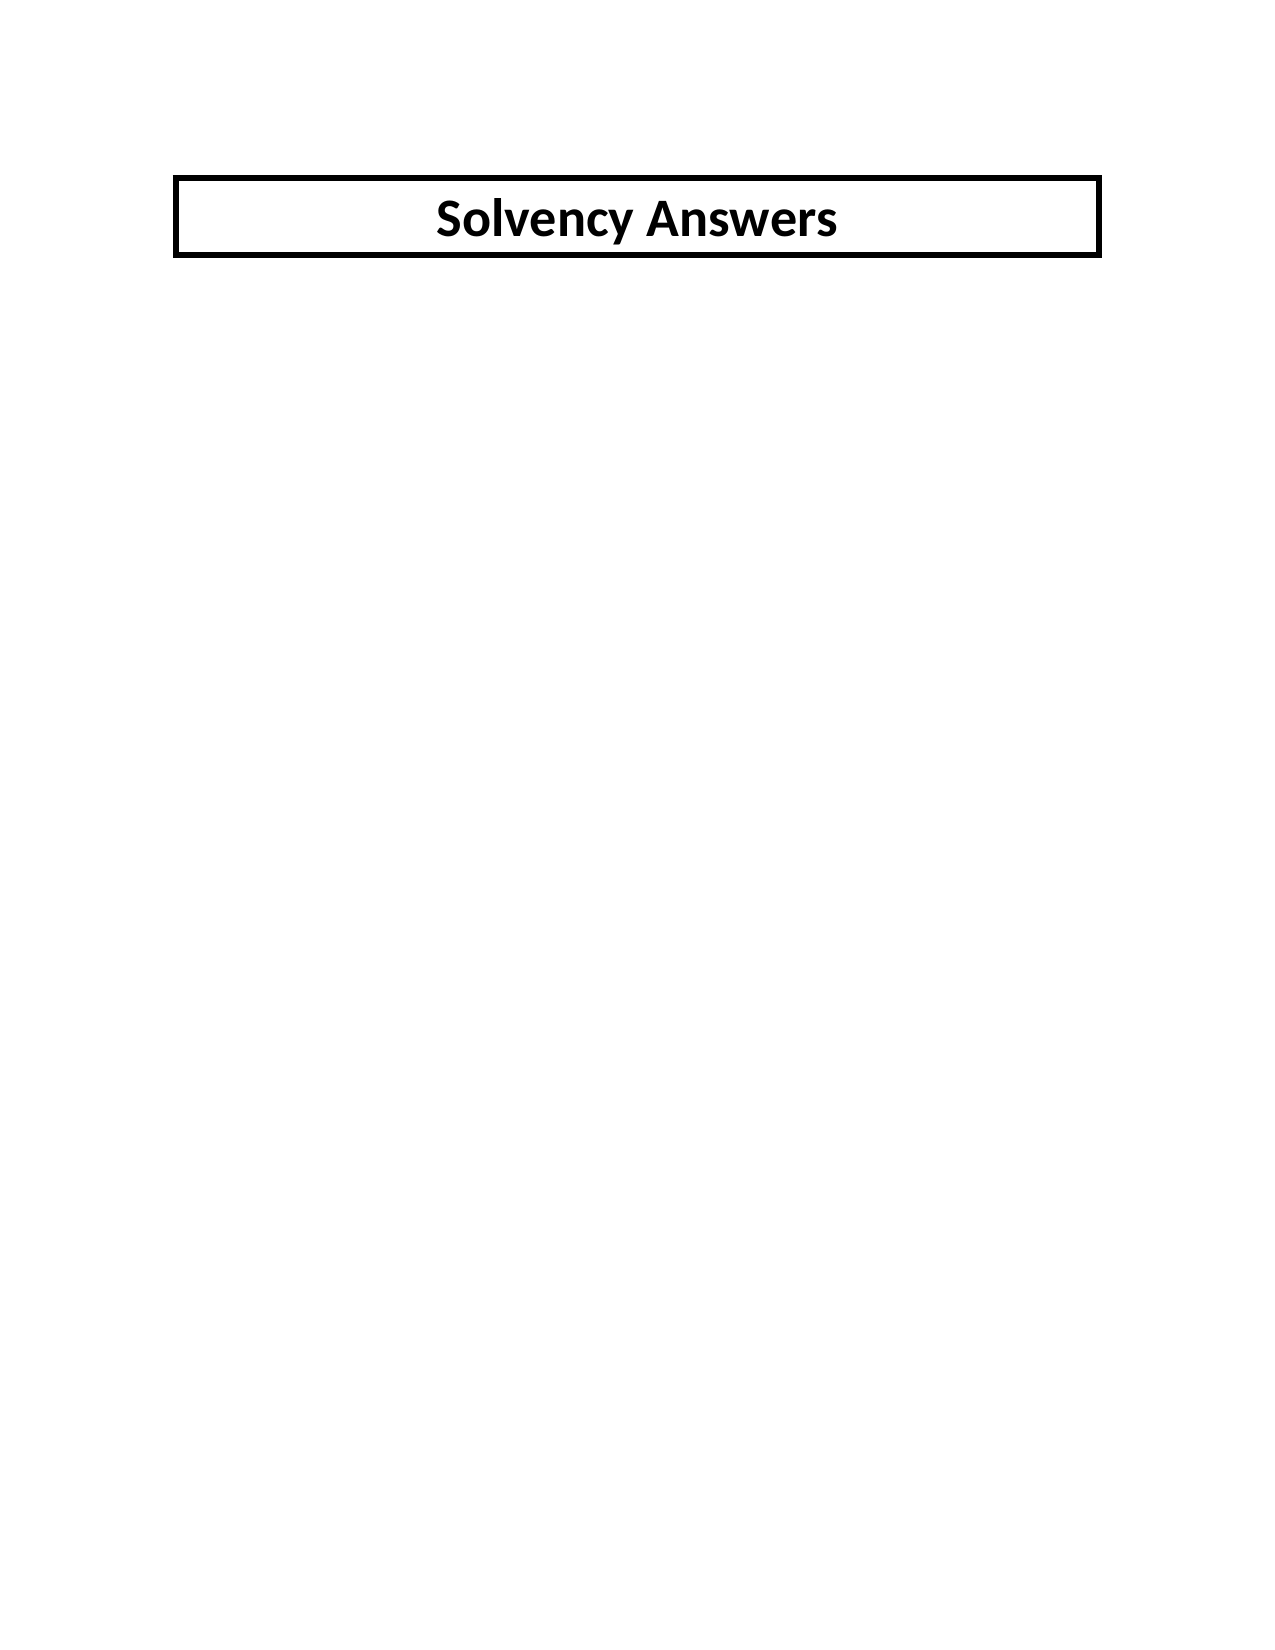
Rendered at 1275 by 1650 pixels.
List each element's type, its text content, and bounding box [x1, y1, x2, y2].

subtitle Solvency Answers [179, 181, 1096, 252]
